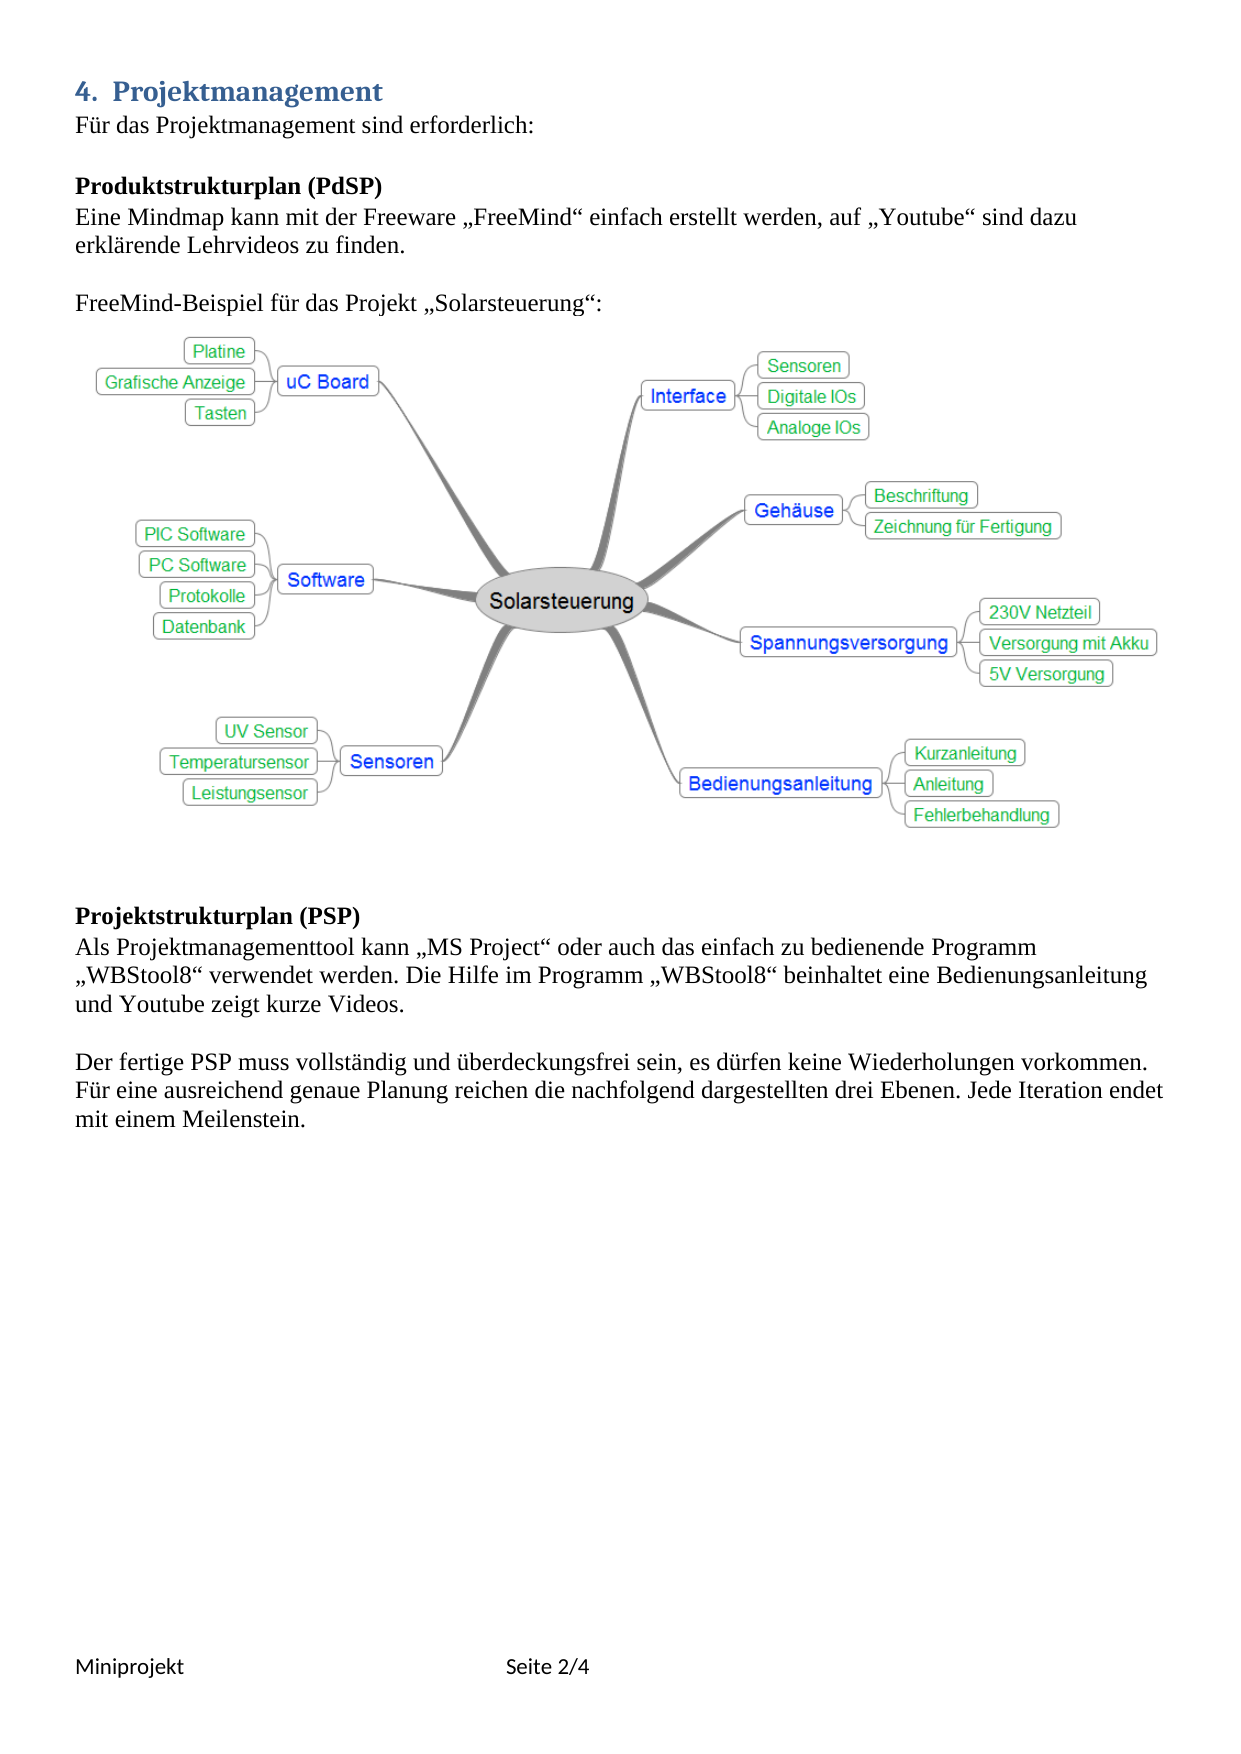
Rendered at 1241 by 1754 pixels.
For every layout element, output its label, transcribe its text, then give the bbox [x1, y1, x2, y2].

text Produktstrukturplan (PdSP) [75, 171, 1165, 200]
text FreeMind-Beispiel für das Projekt „Solarsteuerung“: [75, 288, 1165, 316]
subtitle Projektmanagement [75, 75, 1165, 108]
text Eine Mindmap kann mit der Freeware „FreeMind“ einfach erstellt werden, auf „Youtube“ sind dazu erklärende Lehrvideos zu finden. [75, 202, 1165, 259]
picture [75, 316, 1165, 840]
text Als Projektmanagementtool kann „MS Project“ oder auch das einfach zu bedienende Programm „WBStool8“ verwendet werden. Die Hilfe im Programm „WBStool8“ beinhaltet eine Bedienungsanleitung und Youtube zeigt kurze Videos. [75, 932, 1165, 1018]
text Der fertige PSP muss vollständig und überdeckungsfrei sein, es dürfen keine Wiederholungen vorkommen. Für eine ausreichend genaue Planung reichen die nachfolgend dargestellten drei Ebenen. Jede Iteration endet mit einem Meilenstein. [75, 1047, 1165, 1133]
text Für das Projektmanagement sind erforderlich: [75, 111, 1165, 139]
text Projektstrukturplan (PSP) [75, 901, 1165, 930]
